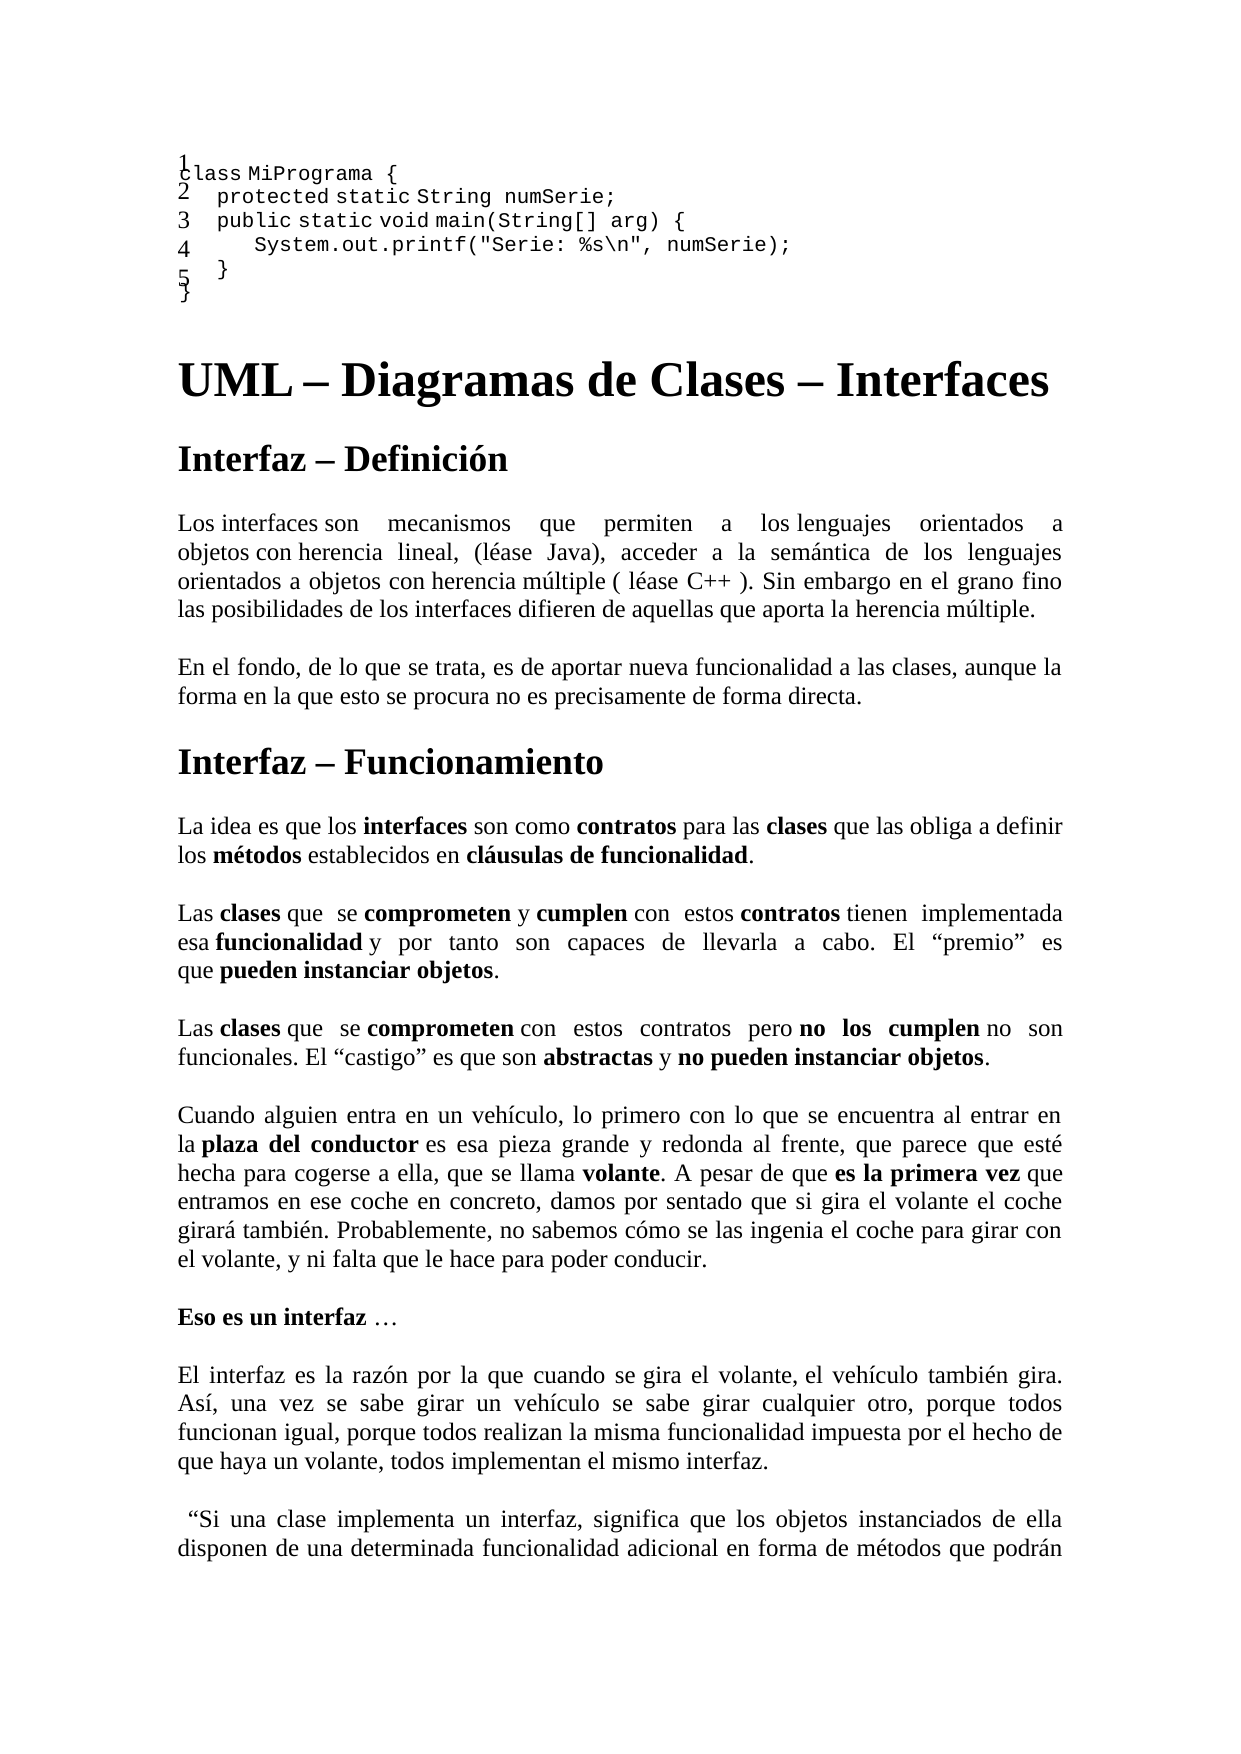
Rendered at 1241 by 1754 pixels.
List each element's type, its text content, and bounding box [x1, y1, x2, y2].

text El interfaz es la razón por la que cuando se gira el volante, el vehículo también gira. Así, una vez se sabe girar un vehículo se sabe girar cualquier otro, porque todos funcionan igual, porque todos realizan la misma funcionalidad impuesta por el hecho de que haya un volante, todos implementan el mismo interfaz. [177, 1360, 1063, 1475]
text Las clases que se comprometen con estos contratos pero no los cumplen no son funcionales. El “castigo” es que son abstractas y no pueden instanciar objetos. [177, 1013, 1063, 1071]
text En el fondo, de lo que se trata, es de aportar nueva funcionalidad a las clases, aunque la forma en la que esto se procura no es precisamente de forma directa. [177, 652, 1063, 710]
text Las clases que se comprometen y cumplen con estos contratos tienen implementada esa funcionalidad y por tanto son capaces de llevarla a cabo. El “premio” es que pueden instanciar objetos. [177, 898, 1063, 984]
table_header class MiPrograma { protected static String numSerie; public static void main(String[] arg) { System.out.printf("Serie: %s\n", numSerie); } } [179, 148, 802, 320]
subtitle UML – Diagramas de Clases – Interfaces [177, 349, 1063, 407]
text Interfaz – Definición [177, 436, 1063, 479]
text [177, 1504, 1063, 1561]
text Cuando alguien entra en un vehículo, lo primero con lo que se encuentra al entrar en la plaza del conductor es esa pieza grande y redonda al frente, que parece que esté hecha para cogerse a ella, que se llama volante. A pesar de que es la primera vez que entramos en ese coche en concreto, damos por sentado que si gira el volante el coche girará también. Probablemente, no sabemos cómo se las ingenia el coche para girar con el volante, y ni falta que le hace para poder conducir. [177, 1100, 1063, 1273]
text Eso es un interfaz … [177, 1302, 1063, 1331]
text Los interfaces son mecanismos que permiten a los lenguajes orientados a objetos con herencia lineal, (léase Java), acceder a la semántica de los lenguajes orientados a objetos con herencia múltiple ( léase C++ ). Sin embargo en el grano fino las posibilidades de los interfaces difieren de aquellas que aporta la herencia múltiple. [177, 508, 1063, 623]
text Interfaz – Funcionamiento [177, 739, 1063, 782]
text La idea es que los interfaces son como contratos para las clases que las obliga a definir los métodos establecidos en cláusulas de funcionalidad. [177, 811, 1063, 869]
